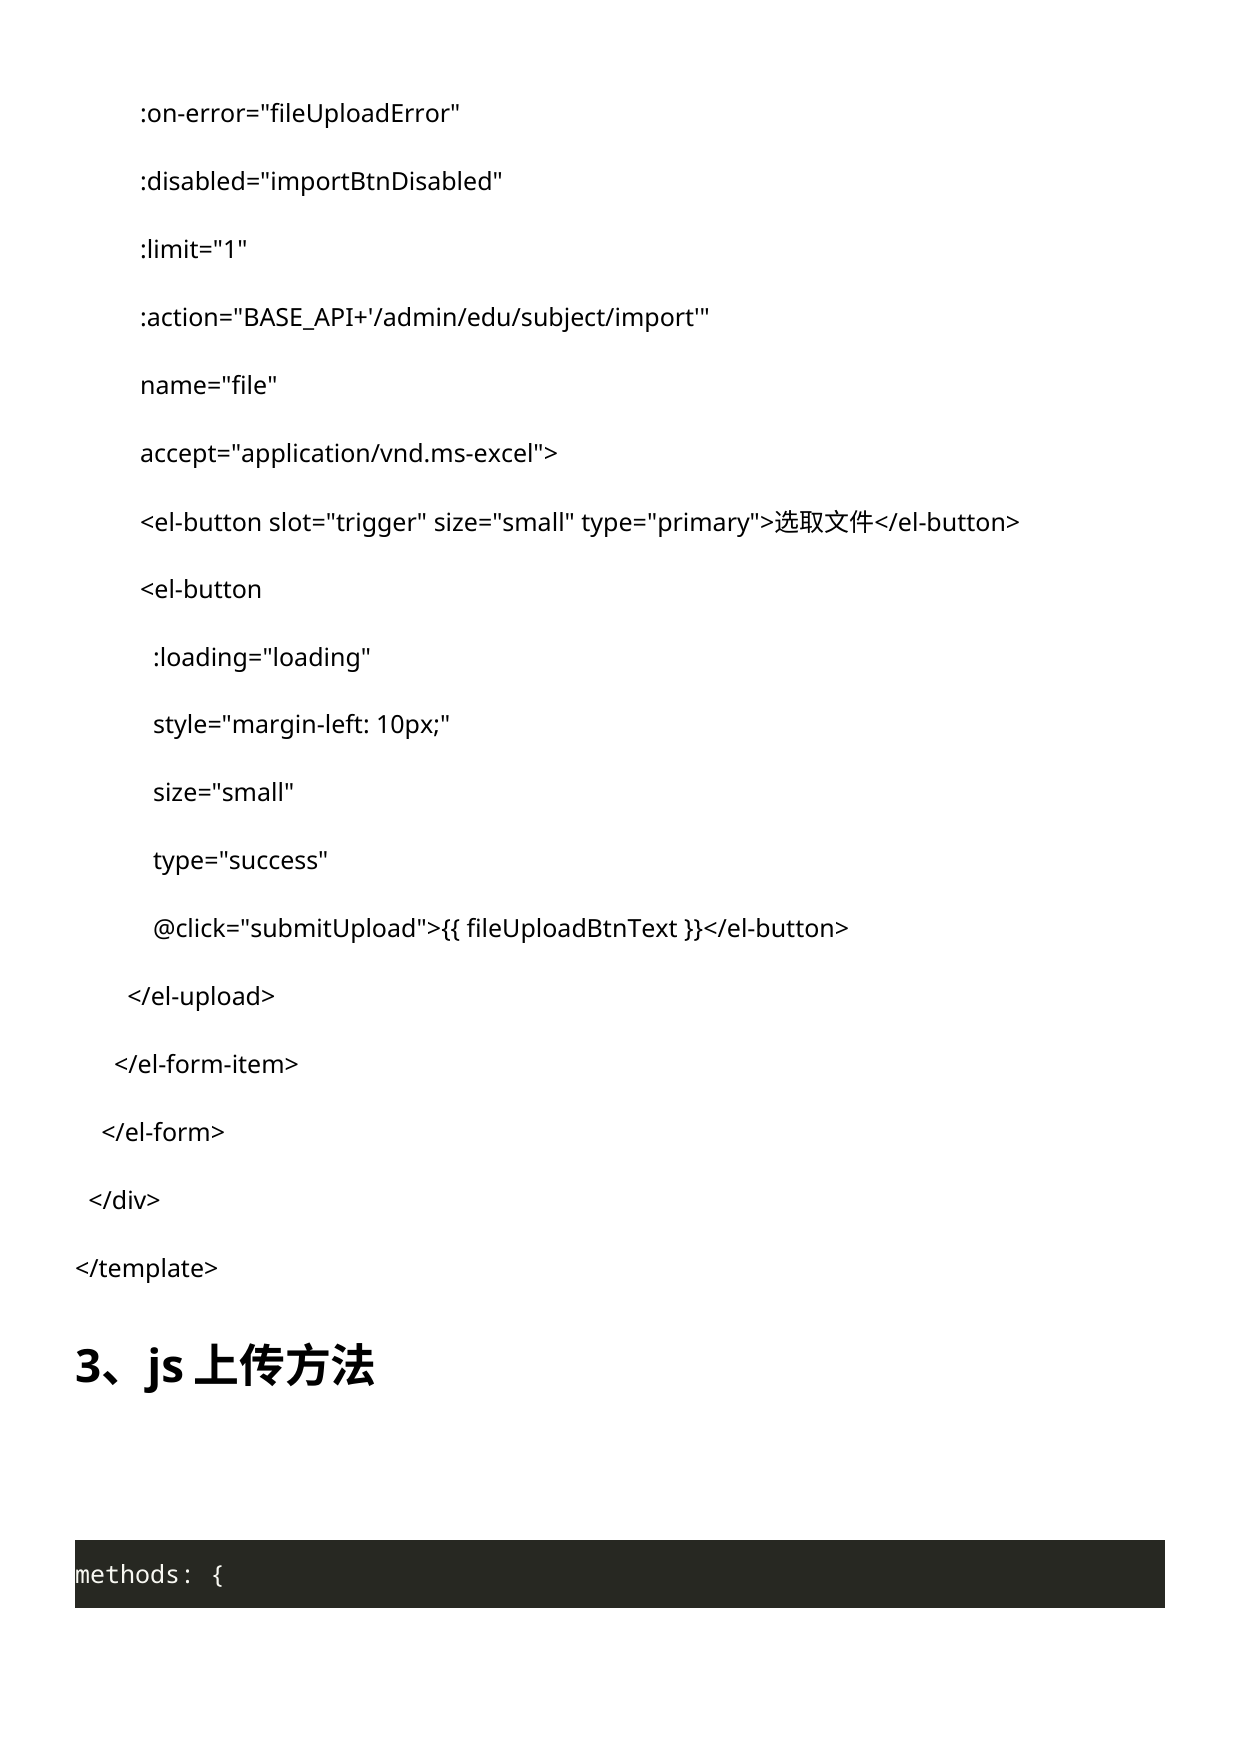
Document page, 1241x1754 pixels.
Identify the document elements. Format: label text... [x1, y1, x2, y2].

text </div> [75, 1166, 1165, 1233]
subtitle 3、js上传方法 [75, 1328, 1165, 1396]
text </el-upload> [75, 962, 1165, 1030]
text methods: { [75, 1540, 1165, 1608]
text name="file" [75, 351, 1165, 418]
text size="small" [75, 758, 1165, 826]
text <el-button slot="trigger" size="small" type="primary">选取文件</el-button> [75, 486, 1165, 554]
text accept="application/vnd.ms-excel"> [75, 418, 1165, 486]
text :limit="1" [75, 215, 1165, 283]
text :on-error="fileUploadError" [75, 79, 1165, 147]
text :action="BASE_API+'/admin/edu/subject/import'" [75, 283, 1165, 351]
text style="margin-left: 10px;" [75, 690, 1165, 758]
text type="success" [75, 826, 1165, 894]
text :disabled="importBtnDisabled" [75, 147, 1165, 215]
text <el-button [75, 554, 1165, 622]
text </template> [75, 1233, 1165, 1301]
text @click="submitUpload">{{ fileUploadBtnText }}</el-button> [75, 894, 1165, 962]
text </el-form-item> [75, 1030, 1165, 1098]
text </el-form> [75, 1098, 1165, 1166]
text :loading="loading" [75, 622, 1165, 690]
